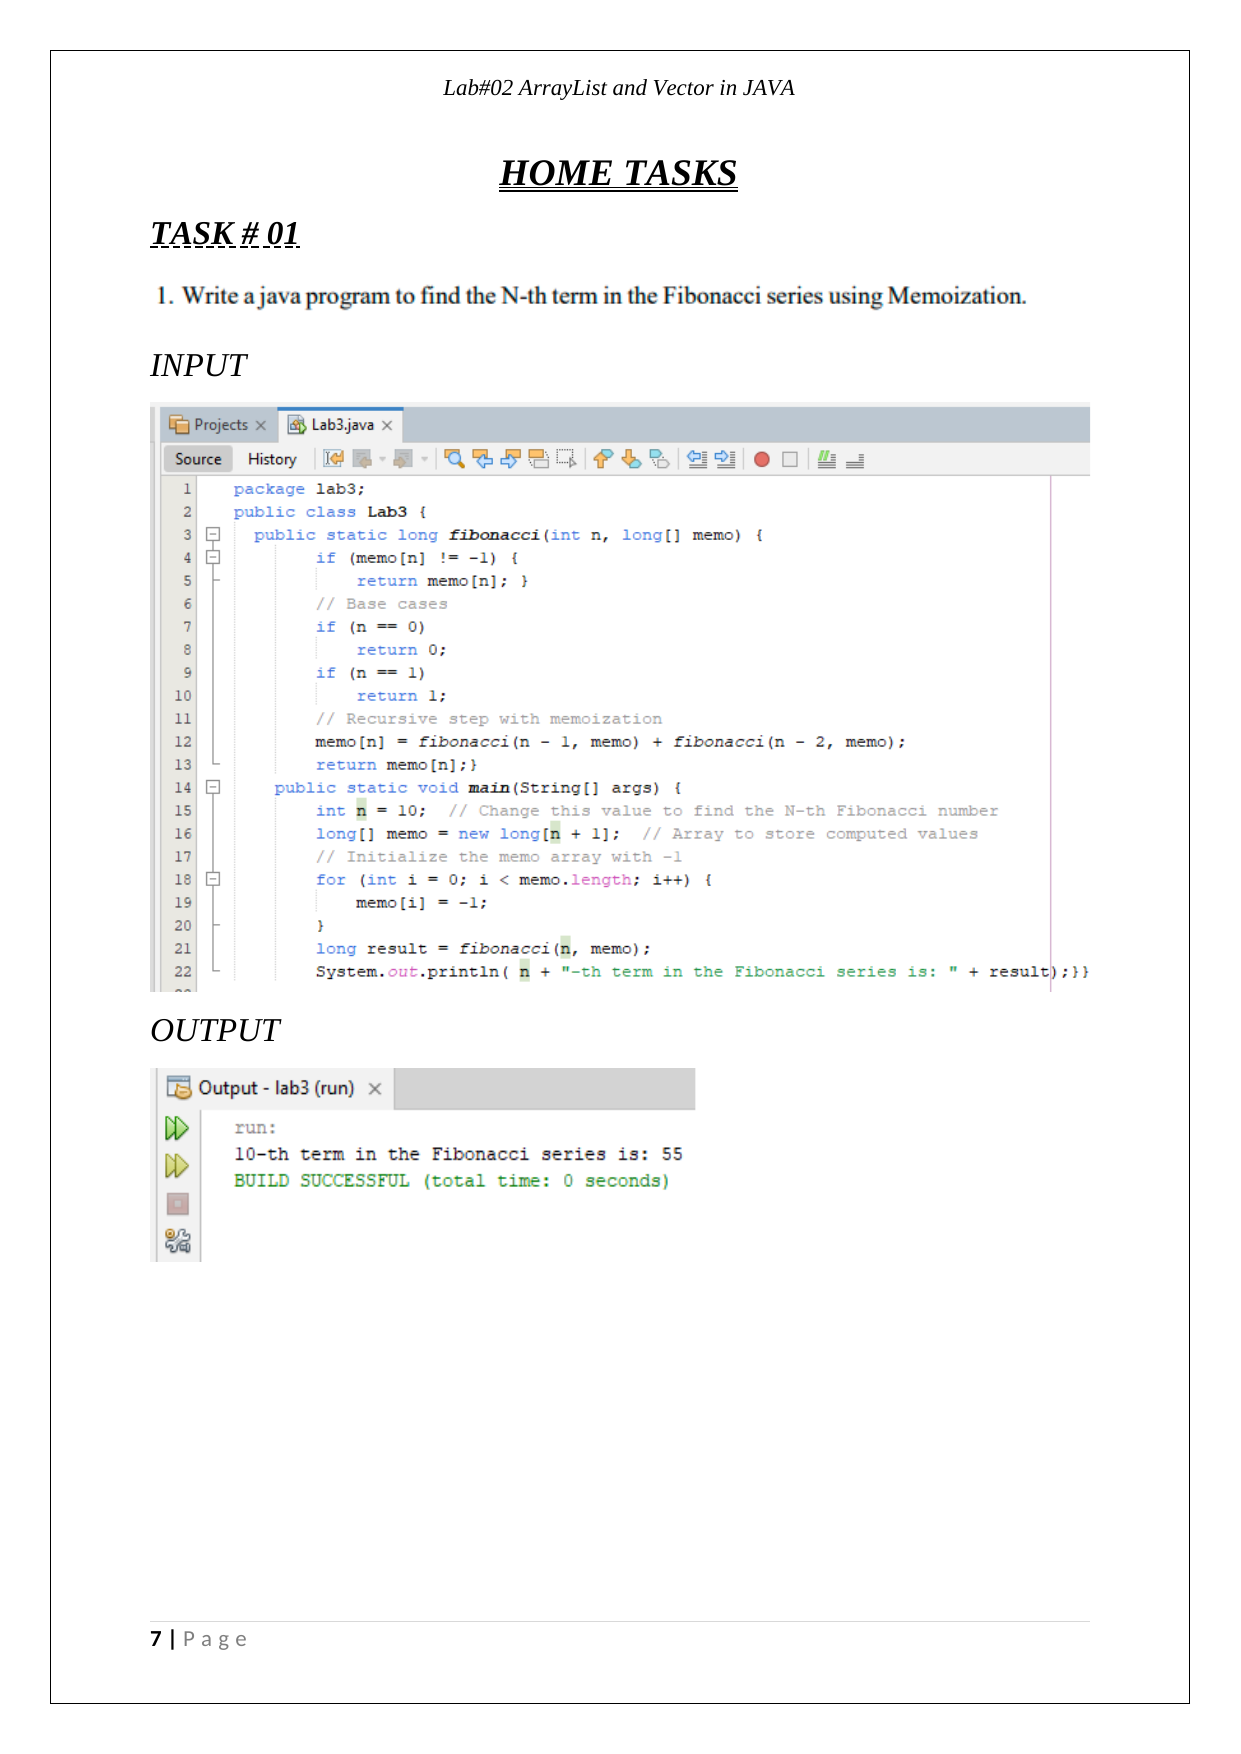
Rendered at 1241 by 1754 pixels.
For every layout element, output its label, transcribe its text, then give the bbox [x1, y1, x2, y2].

picture [150, 402, 1091, 992]
text HOME TASKS [150, 150, 1090, 193]
text OUTPUT [150, 1010, 1090, 1048]
text INPUT [150, 345, 1090, 383]
picture [150, 271, 1040, 326]
picture [150, 1068, 696, 1262]
text TASK # 01 [150, 213, 1090, 252]
